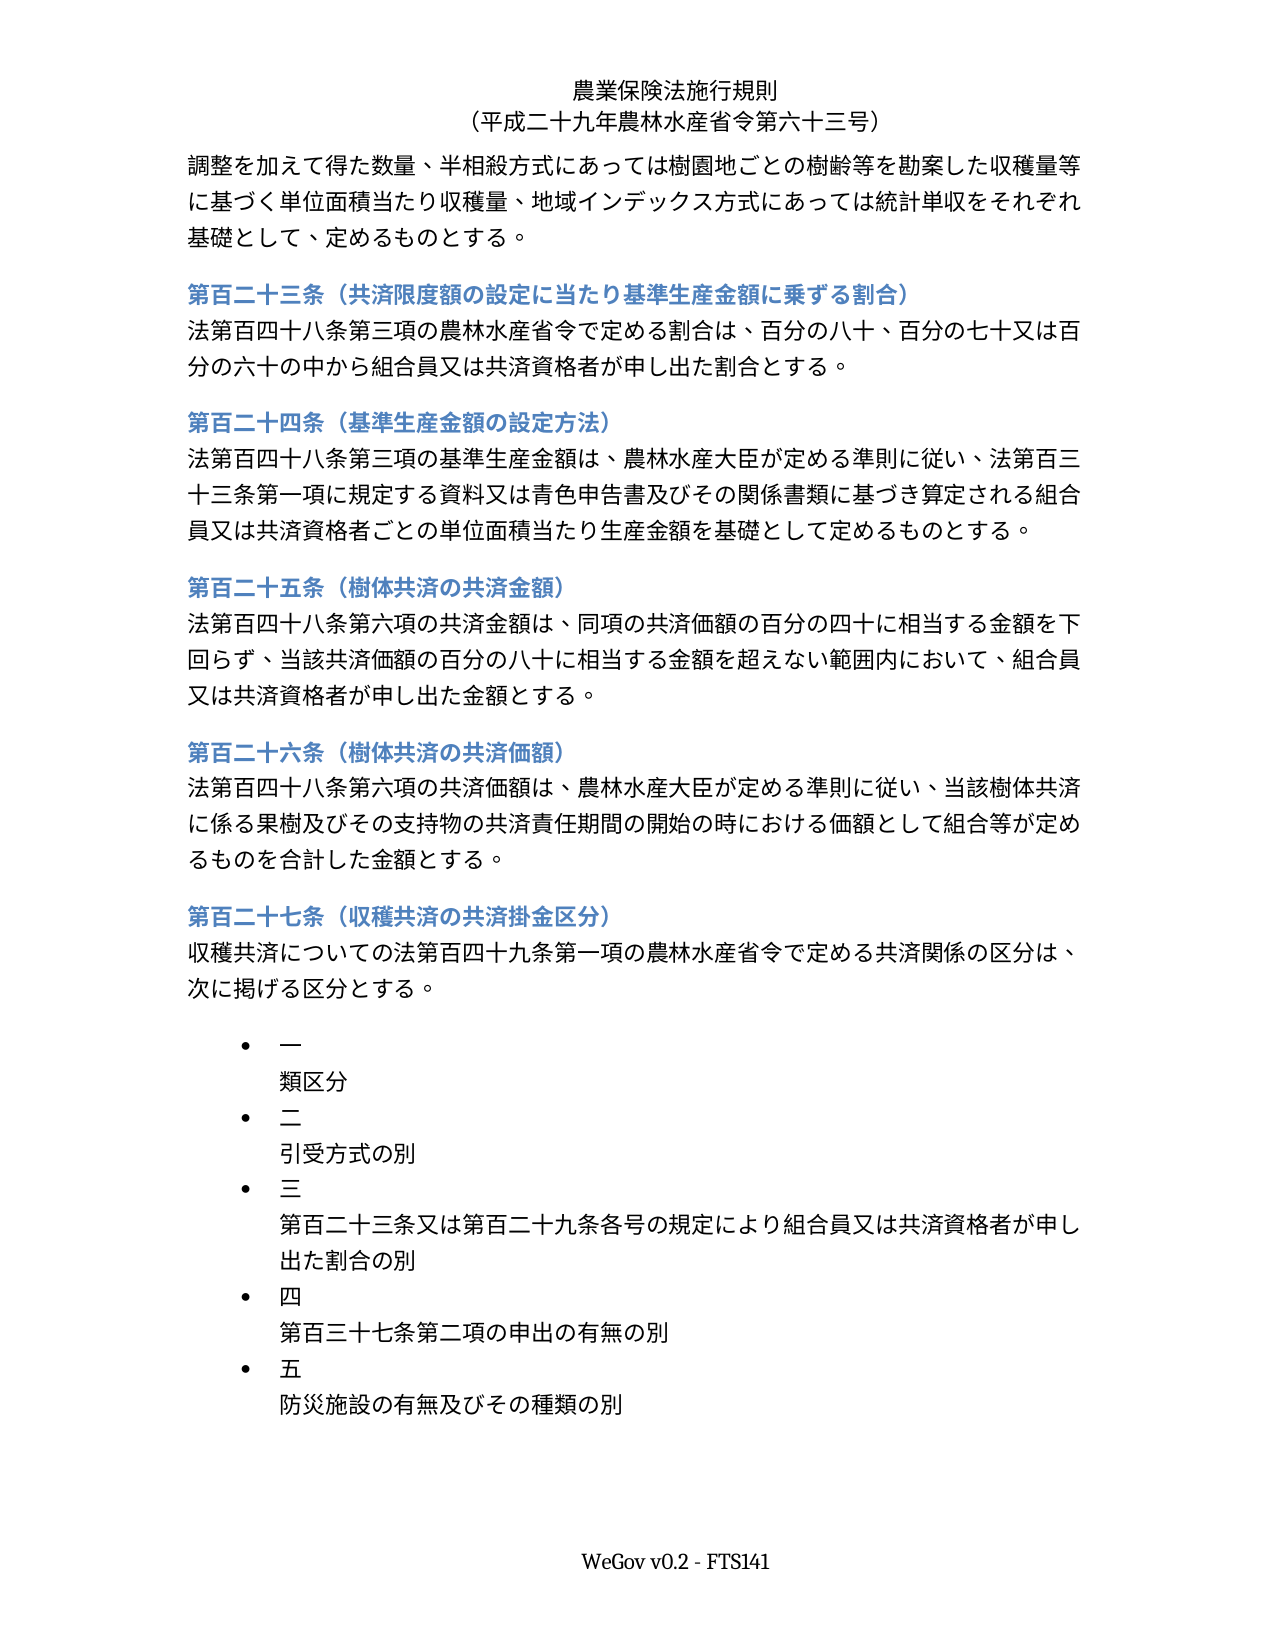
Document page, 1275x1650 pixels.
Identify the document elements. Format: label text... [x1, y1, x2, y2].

list 五 防災施設の有無及びその種類の別 [242, 1353, 1087, 1420]
list 一 類区分 [242, 1030, 1087, 1097]
subtitle 第百二十六条（樹体共済の共済価額） [187, 736, 1087, 768]
text 法第百四十八条第六項の共済金額は、同項の共済価額の百分の四十に相当する金額を下回らず、当該共済価額の百分の八十に相当する金額を超えない範囲内において、組合員又は共済資格者が申し出た金額とする。 [187, 608, 1087, 711]
subtitle 第百二十七条（収穫共済の共済掛金区分） [187, 901, 1087, 932]
text 法第百四十八条第三項の農林水産省令で定める割合は、百分の八十、百分の七十又は百分の六十の中から組合員又は共済資格者が申し出た割合とする。 [187, 314, 1087, 382]
subtitle 第百二十五条（樹体共済の共済金額） [187, 572, 1087, 603]
text 法第百四十八条第六項の共済価額は、農林水産大臣が定める準則に従い、当該樹体共済に係る果樹及びその支持物の共済責任期間の開始の時における価額として組合等が定めるものを合計した金額とする。 [187, 772, 1087, 876]
list 二 引受方式の別 [242, 1102, 1087, 1169]
list 四 第百三十七条第二項の申出の有無の別 [242, 1281, 1087, 1348]
text 法第百四十八条第三項の基準生産金額は、農林水産大臣が定める準則に従い、法第百三十三条第一項に規定する資料又は青色申告書及びその関係書類に基づき算定される組合員又は共済資格者ごとの単位面積当たり生産金額を基礎として定めるものとする。 [187, 443, 1087, 546]
subtitle 第百二十四条（基準生産金額の設定方法） [187, 407, 1087, 438]
text 収穫共済についての法第百四十九条第一項の農林水産省令で定める共済関係の区分は、次に掲げる区分とする。 [187, 937, 1087, 1004]
list 三 第百二十三条又は第百二十九条各号の規定により組合員又は共済資格者が申し出た割合の別 [242, 1173, 1087, 1277]
subtitle 第百二十三条（共済限度額の設定に当たり基準生産金額に乗ずる割合） [187, 279, 1087, 310]
